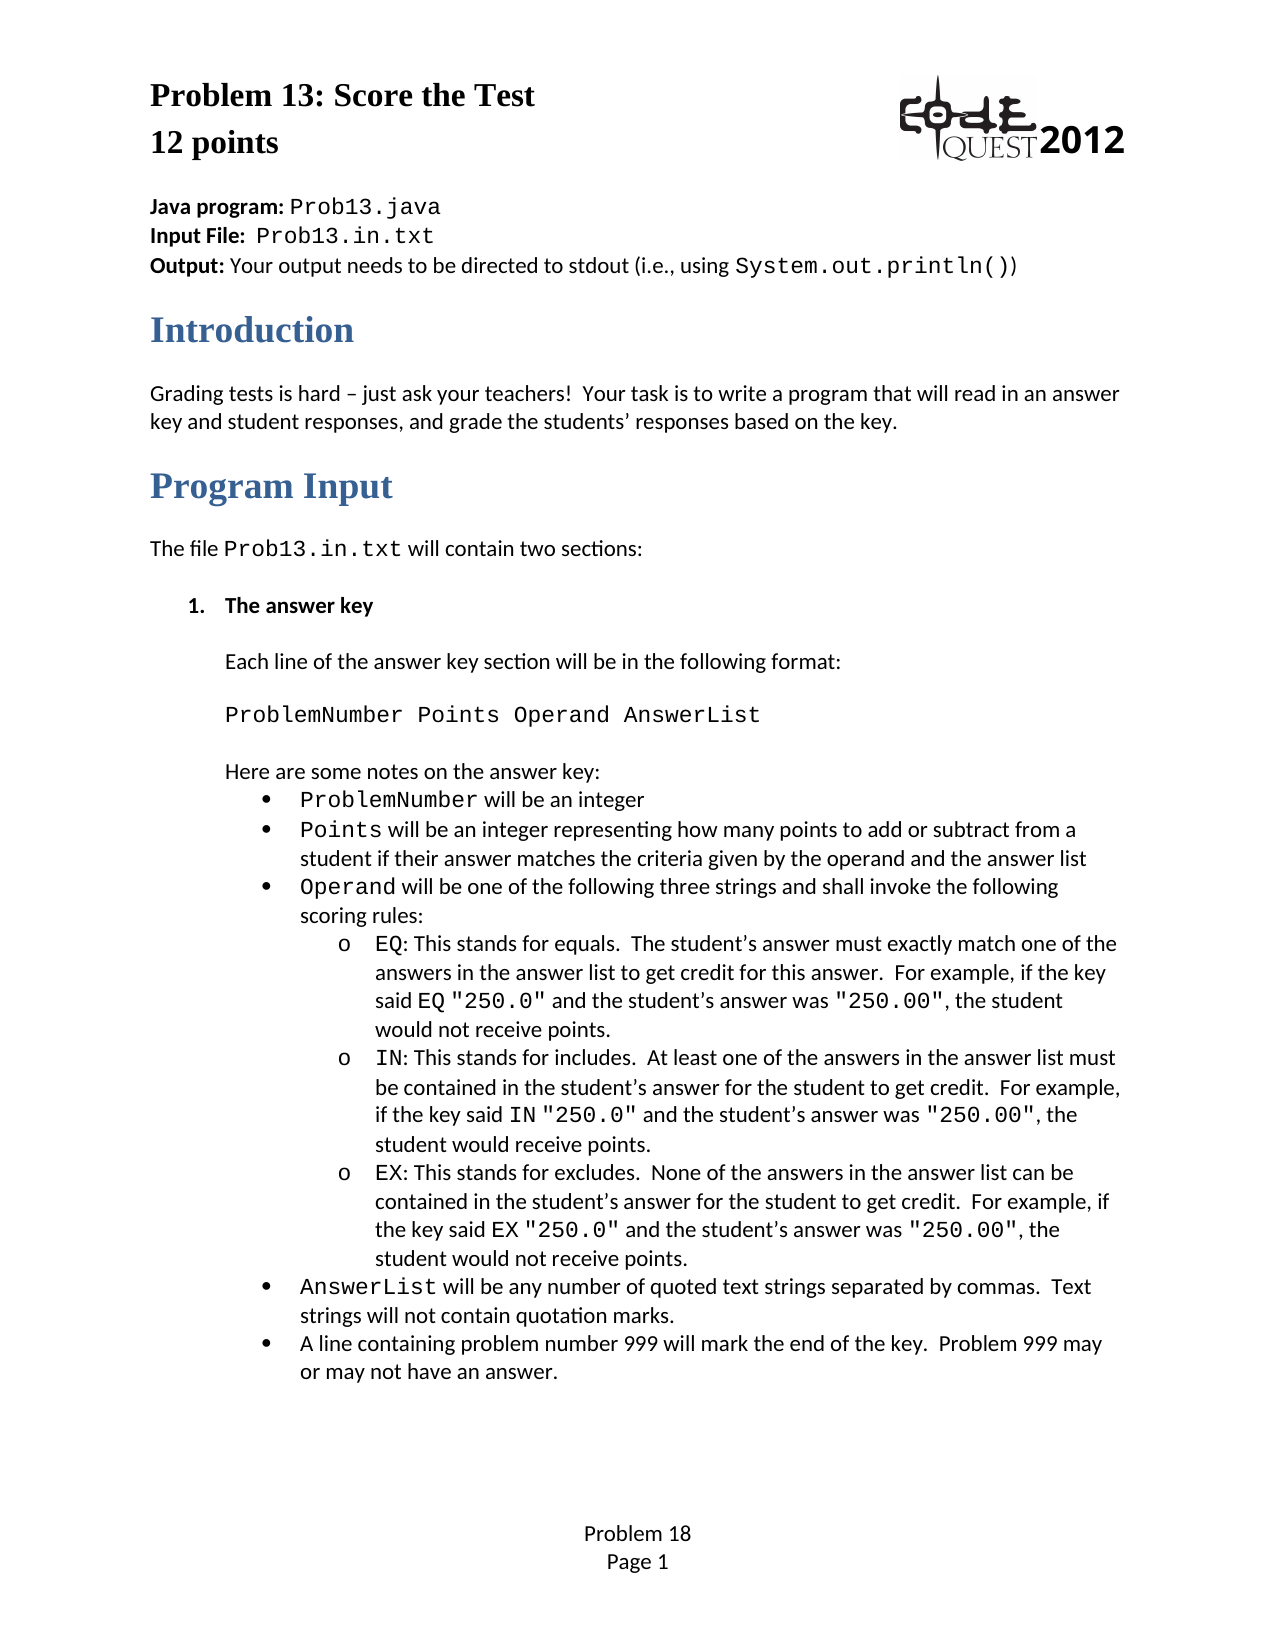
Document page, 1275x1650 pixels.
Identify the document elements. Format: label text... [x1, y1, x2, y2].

list IN: This stands for includes. At least one of the answers in the answer list must be contained in the student’s answer for the student to get credit. For example, if the key said IN "250.0" and the student’s answer was "250.00", the student would receive points. [337, 1043, 1125, 1158]
text Output: Your output needs to be directed to stdout (i.e., using System.out.println()) [150, 251, 1125, 280]
text Introduction [150, 308, 1125, 351]
text The file Prob13.in.txt will contain two sections: [150, 534, 1125, 563]
text Each line of the answer key section will be in the following format: [150, 647, 1125, 676]
text Program Input [150, 463, 1125, 506]
list Points will be an integer representing how many points to add or subtract from a student if their answer matches the criteria given by the operand and the answer list [262, 815, 1125, 872]
list EX: This stands for excludes. None of the answers in the answer list can be contained in the student’s answer for the student to get credit. For example, if the key said EX "250.0" and the student’s answer was "250.00", the student would not receive points. [337, 1158, 1125, 1272]
text Grading tests is hard – just ask your teachers! Your task is to write a program that will read in an answer key and student responses, and grade the students’ responses based on the key. [150, 379, 1125, 435]
text Here are some notes on the answer key: [150, 757, 1125, 786]
text Java program: Prob13.java [150, 192, 1125, 222]
list AnswerList will be any number of quoted text strings separated by commas. Text strings will not contain quotation marks. [262, 1272, 1125, 1329]
picture [900, 75, 1037, 161]
list EQ: This stands for equals. The student’s answer must exactly match one of the answers in the answer list to get credit for this answer. For example, if the key said EQ "250.0" and the student’s answer was "250.00", the student would not receive points. [337, 929, 1125, 1043]
list Operand will be one of the following three strings and shall invoke the following scoring rules: [262, 872, 1125, 929]
list The answer key [187, 591, 1125, 619]
list A line containing problem number 999 will mark the end of the key. Problem 999 may or may not have an answer. [262, 1329, 1125, 1385]
text ProblemNumber Points Operand AnswerList [150, 703, 1125, 729]
text Input File: Prob13.in.txt [150, 222, 1125, 251]
list ProblemNumber will be an integer [262, 786, 1125, 815]
